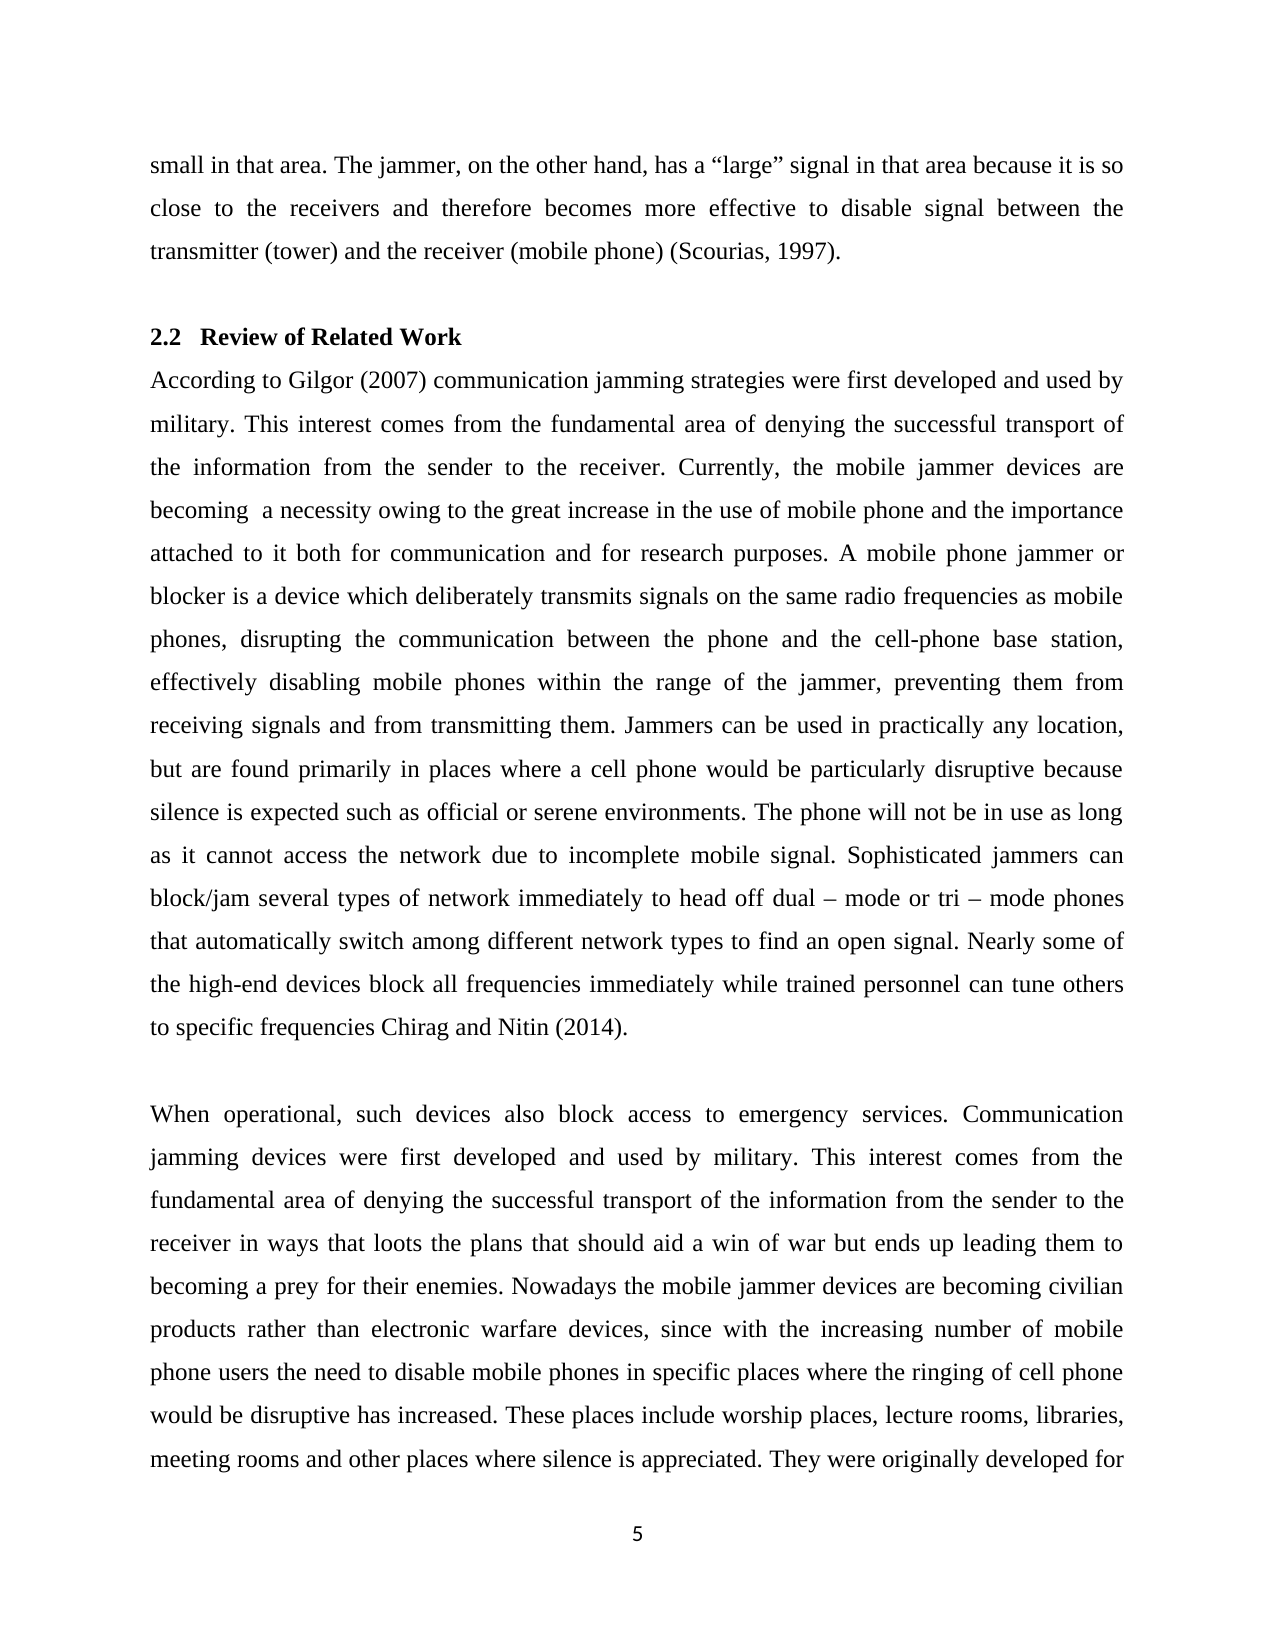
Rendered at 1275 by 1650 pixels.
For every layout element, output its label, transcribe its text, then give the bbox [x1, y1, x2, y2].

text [150, 150, 1125, 265]
text According to Gilgor (2007) communication jamming strategies were first developed and used by military. This interest comes from the fundamental area of denying the successful transport of the information from the sender to the receiver. Currently, the mobile jammer devices are becoming a necessity owing to the great increase in the use of mobile phone and the importance attached to it both for communication and for research purposes. A mobile phone jammer or blocker is a device which deliberately transmits signals on the same radio frequencies as mobile phones, disrupting the communication between the phone and the cell-phone base station, effectively disabling mobile phones within the range of the jammer, preventing them from receiving signals and from transmitting them. Jammers can be used in practically any location, but are found primarily in places where a cell phone would be particularly disruptive because silence is expected such as official or serene environments. The phone will not be in use as long as it cannot access the network due to incomplete mobile signal. Sophisticated jammers can block/jam several types of network immediately to head off dual – mode or tri – mode phones that automatically switch among different network types to find an open signal. Nearly some of the high-end devices block all frequencies immediately while trained personnel can tune others to specific frequencies Chirag and Nitin (2014). [150, 366, 1125, 1041]
text 2.2 Review of Related Work [150, 322, 1125, 351]
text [150, 1099, 1125, 1472]
